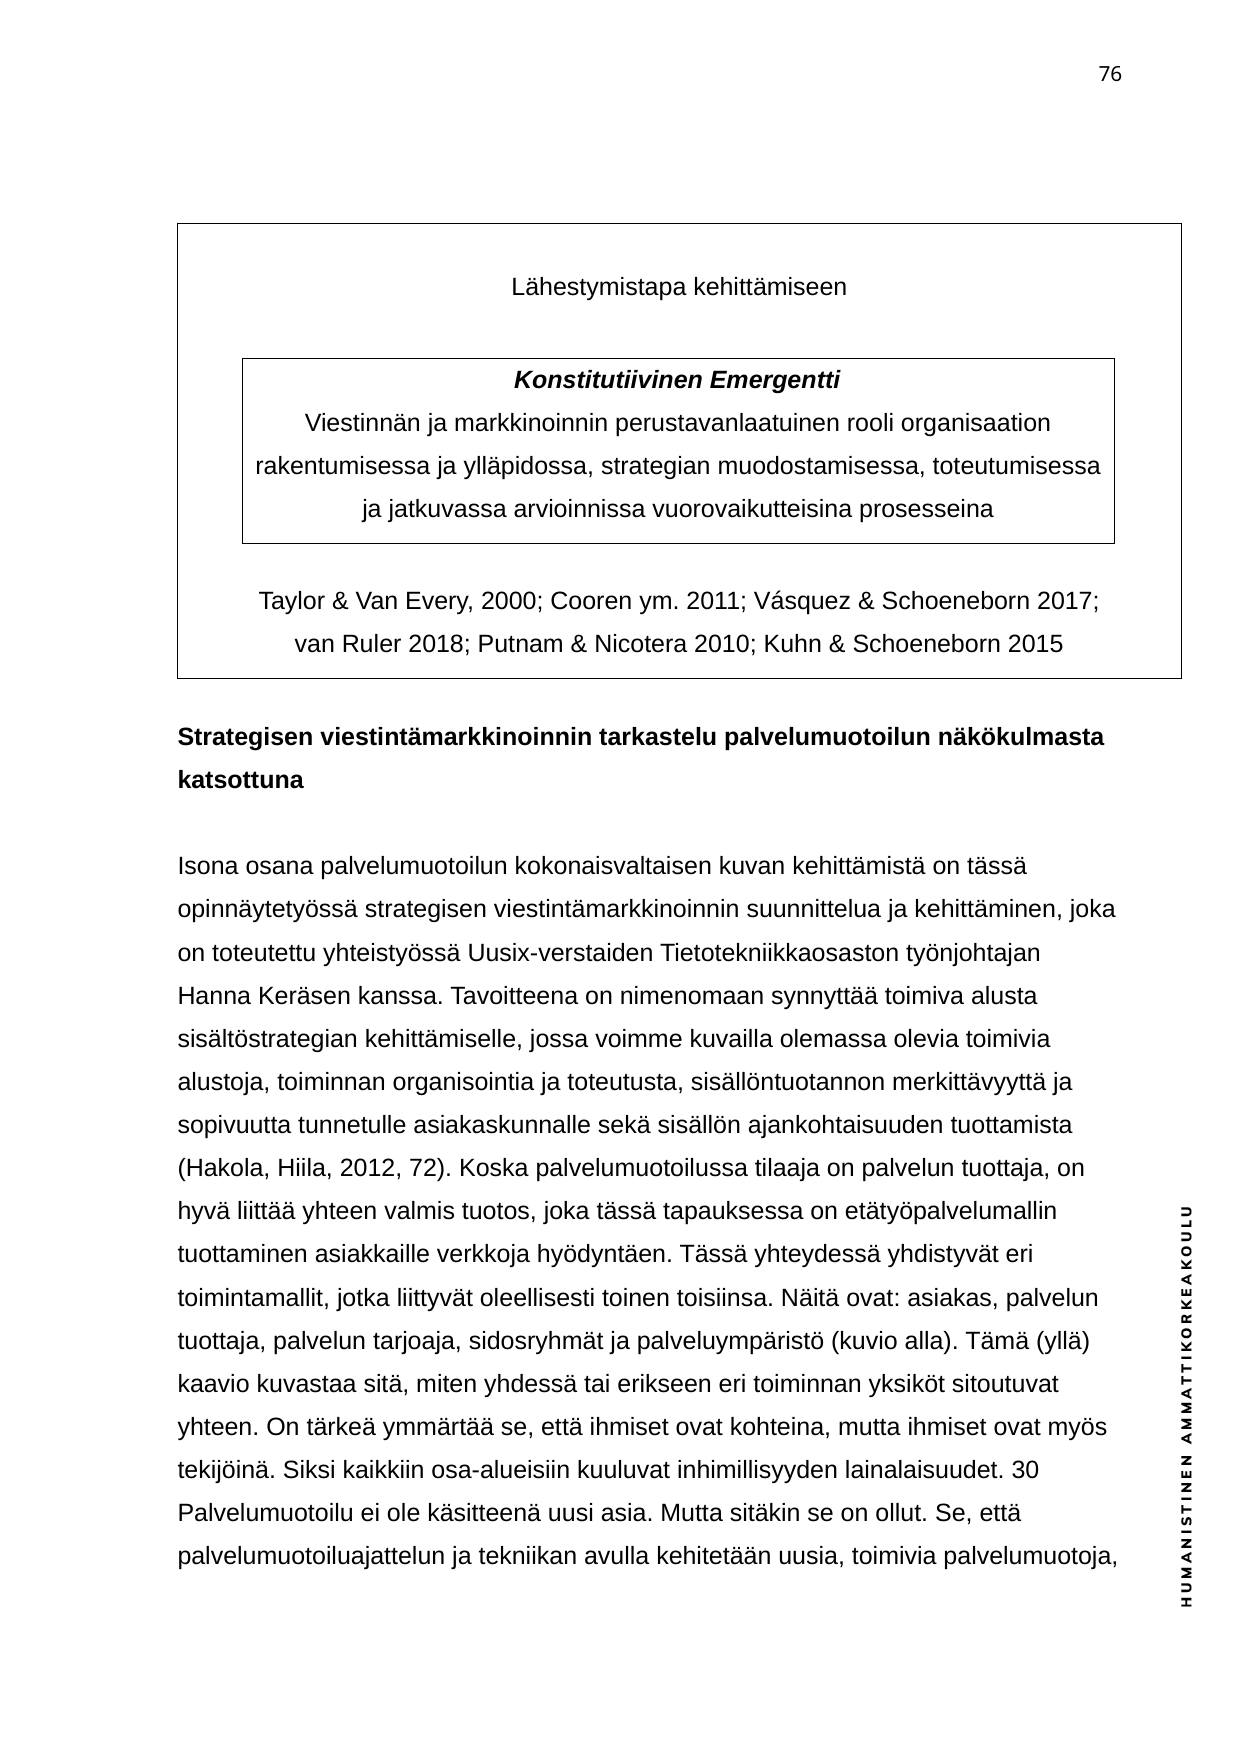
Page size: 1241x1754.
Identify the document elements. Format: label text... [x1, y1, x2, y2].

table_header Lähestymistapa kehittämiseen Taylor & Van Every, 2000; Cooren ym. 2011; Vásquez & Schoeneborn 2017; van Ruler 2018; Putnam & Nicotera 2010; Kuhn & Schoeneborn 2015 [178, 224, 1181, 678]
text Strategisen viestintämarkkinoinnin tarkastelu palvelumuotoilun näkökulmasta katsottuna [177, 722, 1122, 794]
picture [1174, 1206, 1198, 1607]
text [177, 808, 1122, 1570]
